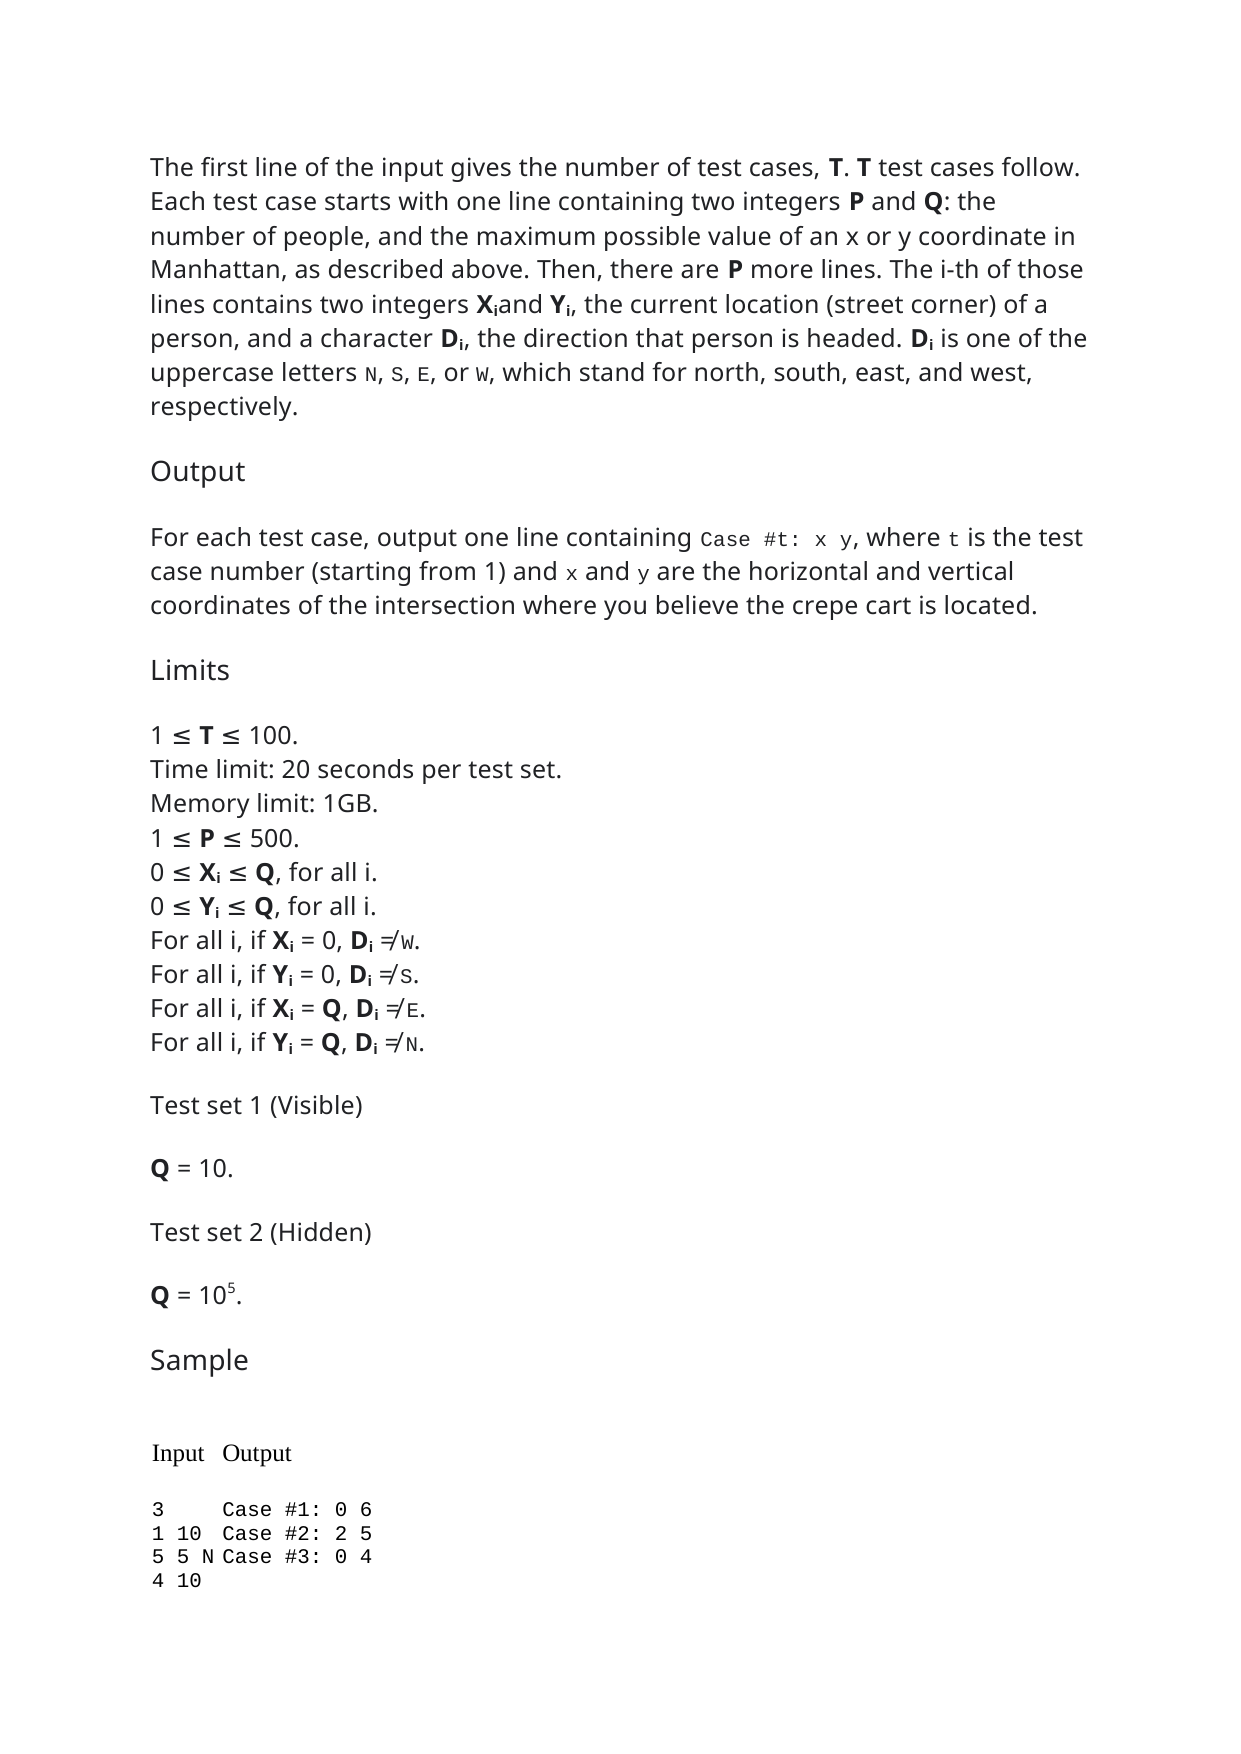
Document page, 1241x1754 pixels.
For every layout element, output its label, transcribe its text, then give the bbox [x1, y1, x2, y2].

text Test set 1 (Visible) [150, 1088, 1090, 1122]
text Limits [150, 651, 1090, 689]
text The first line of the input gives the number of test cases, T. T test cases follow. Each test case starts with one line containing two integers P and Q: the number of people, and the maximum possible value of an x or y coordinate in Manhattan, as described above. Then, there are P more lines. The i-th of those lines contains two integers Xiand Yi, the current location (street corner) of a person, and a character Di, the direction that person is headed. Di is one of the uppercase letters N, S, E, or W, which stand for north, south, east, and west, respectively. [150, 150, 1090, 422]
text Sample [150, 1341, 1090, 1379]
text For each test case, output one line containing Case #t: x y, where t is the test case number (starting from 1) and x and y are the horizontal and vertical coordinates of the intersection where you believe the crepe cart is located. [150, 519, 1090, 621]
text Test set 2 (Hidden) [150, 1214, 1090, 1248]
text Q = 105. [150, 1277, 1090, 1312]
text Q = 10. [150, 1151, 1090, 1185]
text Output [150, 452, 1090, 490]
text 1 ≤ T ≤ 100. Time limit: 20 seconds per test set. Memory limit: 1GB. 1 ≤ P ≤ 500. 0 ≤ Xi ≤ Q, for all i. 0 ≤ Yi ≤ Q, for all i. For all i, if Xi = 0, Di ≠ W. For all i, if Yi = 0, Di ≠ S. For all i, if Xi = Q, Di ≠ E. For all i, if Yi = Q, Di ≠ N. [150, 718, 1090, 1059]
table_header Output [220, 1408, 378, 1498]
table_header Input [150, 1408, 220, 1498]
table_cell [220, 1498, 378, 1595]
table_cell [150, 1498, 220, 1595]
